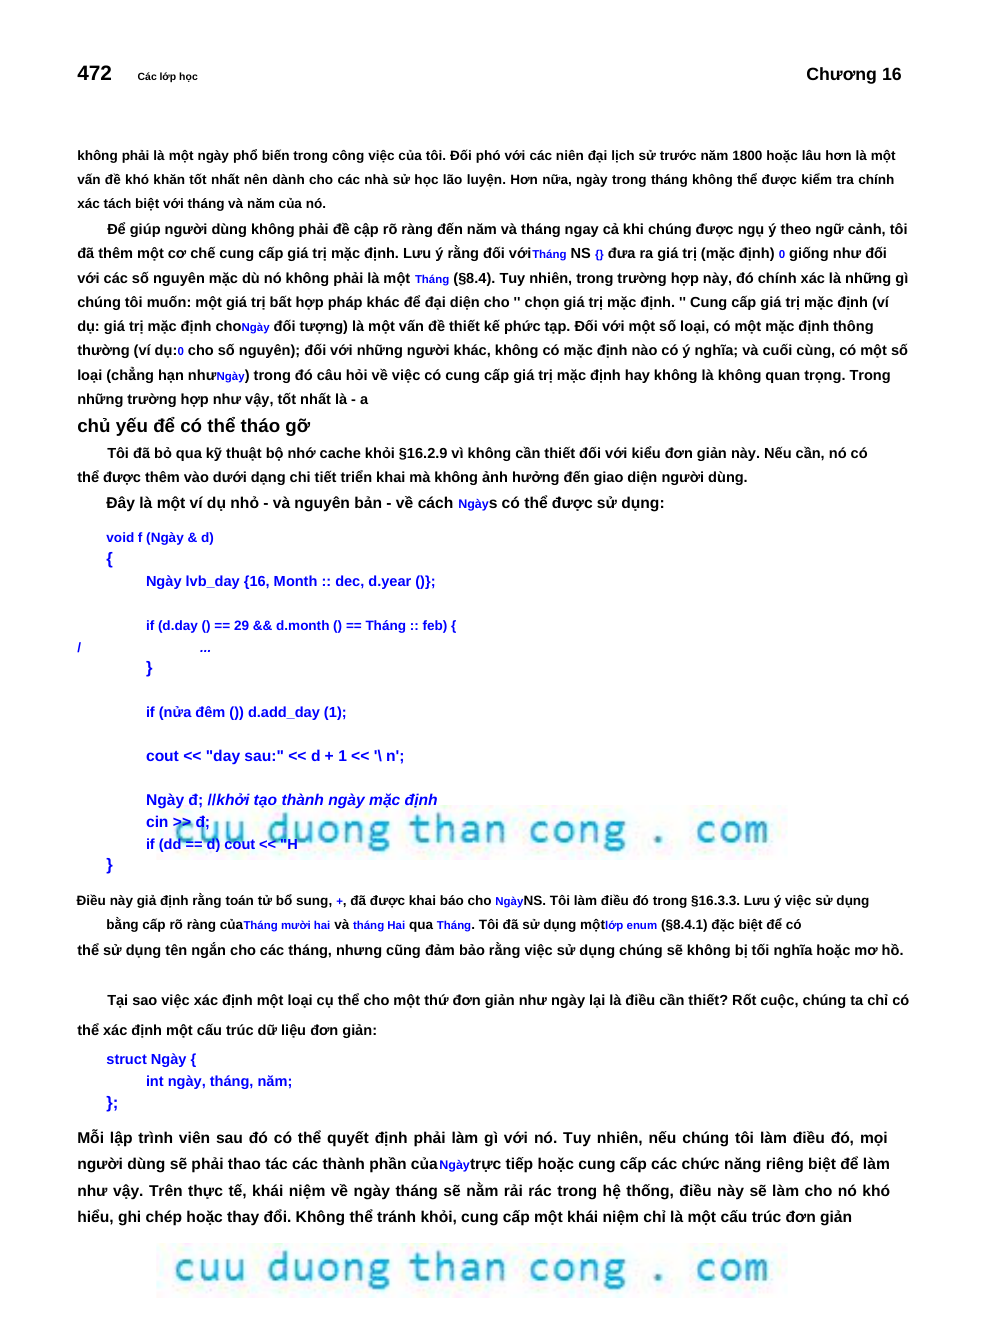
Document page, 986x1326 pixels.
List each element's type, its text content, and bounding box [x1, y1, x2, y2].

text void f (Ngày & d) [106, 530, 912, 546]
text chủ yếu để có thể tháo gỡ [77, 415, 912, 437]
list ... [77, 639, 912, 655]
text cout << "day sau:" << d + 1 << '\ n'; [146, 746, 912, 764]
text thể sử dụng tên ngắn cho các tháng, nhưng cũng đảm bảo rằng việc sử dụng chúng sẽ không bị tối nghĩa hoặc mơ hồ. [77, 942, 912, 959]
text Tại sao việc xác định một loại cụ thể cho một thứ đơn giản như ngày lại là điều cần thiết? Rốt cuộc, chúng ta chỉ có thể xác định một cấu trúc dữ liệu đơn giản: [77, 992, 912, 1038]
text cin >> đ; [146, 812, 912, 830]
text }; [106, 1092, 912, 1112]
text if (dd == d) cout << "H [146, 835, 912, 852]
text không phải là một ngày phổ biến trong công việc của tôi. Đối phó với các niên đại lịch sử trước năm 1800 hoặc lâu hơn là một vấn đề khó khăn tốt nhất nên dành cho các nhà sử học lão luyện. Hơn nữa, ngày trong tháng không thể được kiểm tra chính xác tách biệt với tháng và năm của nó. [77, 147, 897, 212]
text if (nửa đêm ()) d.add_day (1); [146, 704, 912, 721]
text Mỗi lập trình viên sau đó có thể quyết định phải làm gì với nó. Tuy nhiên, nếu chúng tôi làm điều đó, mọi người dùng sẽ phải thao tác các thành phần củaNgàytrực tiếp hoặc cung cấp các chức năng riêng biệt để làm như vậy. Trên thực tế, khái niệm về ngày tháng sẽ nằm rải rác trong hệ thống, điều này sẽ làm cho nó khó hiểu, ghi chép hoặc thay đổi. Không thể tránh khỏi, cung cấp một khái niệm chỉ là một cấu trúc đơn giản [77, 1129, 891, 1226]
text 472 Các lớp học Chương 16 [77, 61, 912, 85]
text Để giúp người dùng không phải đề cập rõ ràng đến năm và tháng ngay cả khi chúng được ngụ ý theo ngữ cảnh, tôi đã thêm một cơ chế cung cấp giá trị mặc định. Lưu ý rằng đối vớiTháng NS {} đưa ra giá trị (mặc định) 0 giống như đối với các số nguyên mặc dù nó không phải là một Tháng (§8.4). Tuy nhiên, trong trường hợp này, đó chính xác là những gì chúng tôi muốn: một giá trị bất hợp pháp khác để đại diện cho '' chọn giá trị mặc định. '' Cung cấp giá trị mặc định (ví dụ: giá trị mặc định choNgày đối tượng) là một vấn đề thiết kế phức tạp. Đối với một số loại, có một mặc định thông thường (ví dụ:0 cho số nguyên); đối với những người khác, không có mặc định nào có ý nghĩa; và cuối cùng, có một số loại (chẳng hạn nhưNgày) trong đó câu hỏi về việc có cung cấp giá trị mặc định hay không là không quan trọng. Trong những trường hợp như vậy, tốt nhất là - a [77, 221, 912, 407]
text Tôi đã bỏ qua kỹ thuật bộ nhớ cache khỏi §16.2.9 vì không cần thiết đối với kiểu đơn giản này. Nếu cần, nó có thể được thêm vào dưới dạng chi tiết triển khai mà không ảnh hưởng đến giao diện người dùng. [77, 445, 874, 486]
text struct Ngày { [106, 1051, 912, 1068]
text { [106, 548, 912, 568]
text Đây là một ví dụ nhỏ - và nguyên bản - về cách Ngàys có thể được sử dụng: [106, 493, 912, 511]
text int ngày, tháng, năm; [146, 1073, 912, 1089]
text if (d.day () == 29 && d.month () == Tháng :: feb) { [146, 617, 912, 633]
text Ngày đ; //khởi tạo thành ngày mặc định [146, 790, 912, 808]
text Ngày lvb_day {16, Month :: dec, d.year ()}; [146, 573, 912, 589]
text } [106, 855, 912, 874]
text } [146, 658, 912, 677]
text Điều này giả định rằng toán tử bổ sung, +, đã được khai báo cho NgàyNS. Tôi làm điều đó trong §16.3.3. Lưu ý việc sử dụng bằng cấp rõ ràng củaTháng mười hai và tháng Hai qua Tháng. Tôi đã sử dụng mộtlớp enum (§8.4.1) đặc biệt để có [76, 892, 897, 933]
picture [156, 1243, 788, 1298]
picture [156, 808, 788, 812]
picture [156, 830, 788, 835]
